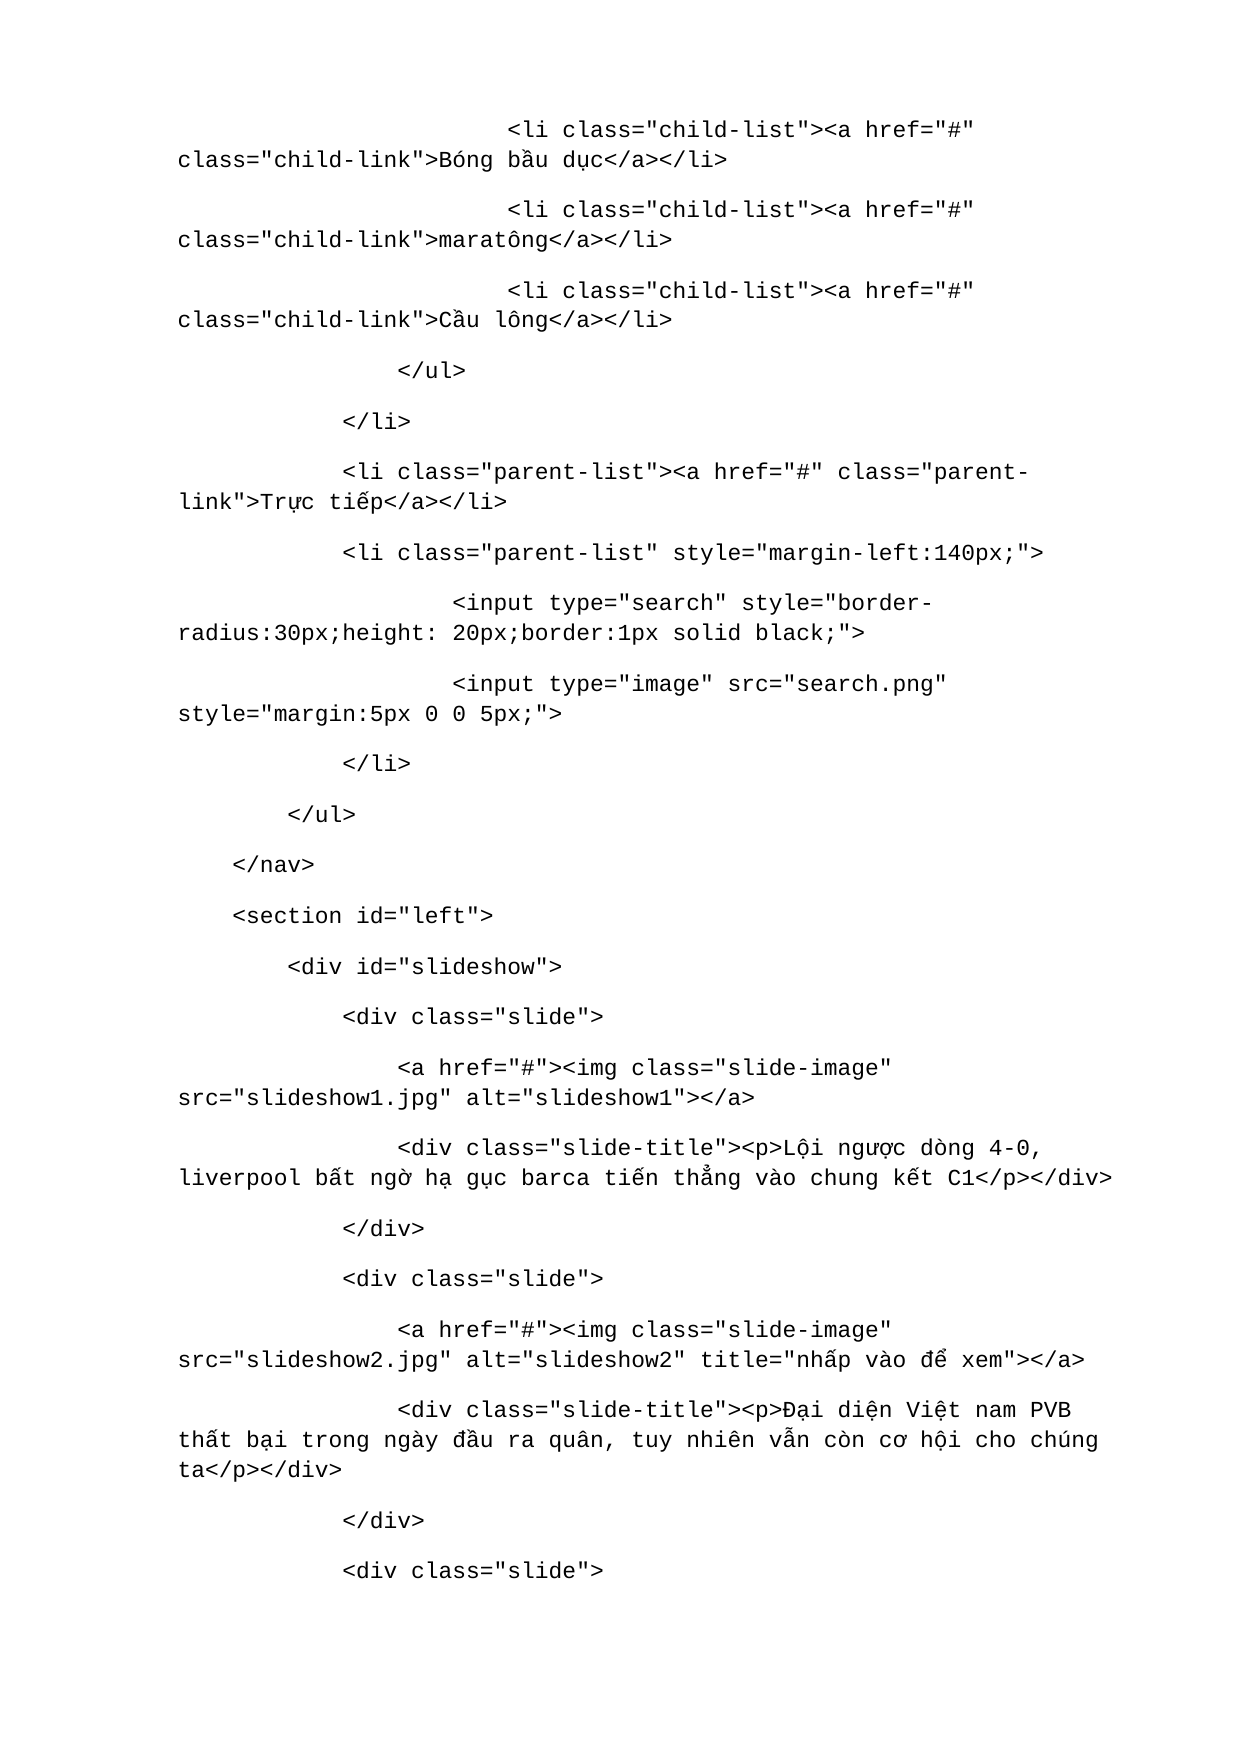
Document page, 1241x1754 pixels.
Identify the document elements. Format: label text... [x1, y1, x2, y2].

text <div class="slide"> [177, 1559, 1122, 1586]
text </ul> [177, 359, 1122, 385]
text </li> [177, 410, 1122, 436]
text <li class="child-list"><a href="#" class="child-link">Bóng bầu dục</a></li> [177, 118, 1122, 174]
text </ul> [177, 803, 1122, 829]
text <div class="slide-title"><p>Lội ngược dòng 4-0, liverpool bất ngờ hạ gục barca tiến thẳng vào chung kết C1</p></div> [177, 1137, 1122, 1192]
text <div class="slide"> [177, 1268, 1122, 1294]
text </li> [177, 752, 1122, 778]
text <a href="#"><img class="slide-image" src="slideshow1.jpg" alt="slideshow1"></a> [177, 1056, 1122, 1112]
text <div id="slideshow"> [177, 955, 1122, 981]
text <div class="slide-title"><p>Đại diện Việt nam PVB thất bại trong ngày đầu ra quân, tuy nhiên vẫn còn cơ hội cho chúng ta</p></div> [177, 1399, 1122, 1484]
text <input type="image" src="search.png" style="margin:5px 0 0 5px;"> [177, 672, 1122, 728]
text <section id="left"> [177, 904, 1122, 930]
text <li class="child-list"><a href="#" class="child-link">Cầu lông</a></li> [177, 279, 1122, 335]
text <a href="#"><img class="slide-image" src="slideshow2.jpg" alt="slideshow2" title="nhấp vào để xem"></a> [177, 1318, 1122, 1374]
text <li class="parent-list" style="margin-left:140px;"> [177, 541, 1122, 567]
text </div> [177, 1217, 1122, 1243]
text <input type="search" style="border-radius:30px;height: 20px;border:1px solid black;"> [177, 592, 1122, 647]
text <li class="child-list"><a href="#" class="child-link">maratông</a></li> [177, 198, 1122, 254]
text <li class="parent-list"><a href="#" class="parent-link">Trực tiếp</a></li> [177, 461, 1122, 516]
text </nav> [177, 854, 1122, 880]
text <div class="slide"> [177, 1006, 1122, 1032]
text </div> [177, 1509, 1122, 1535]
